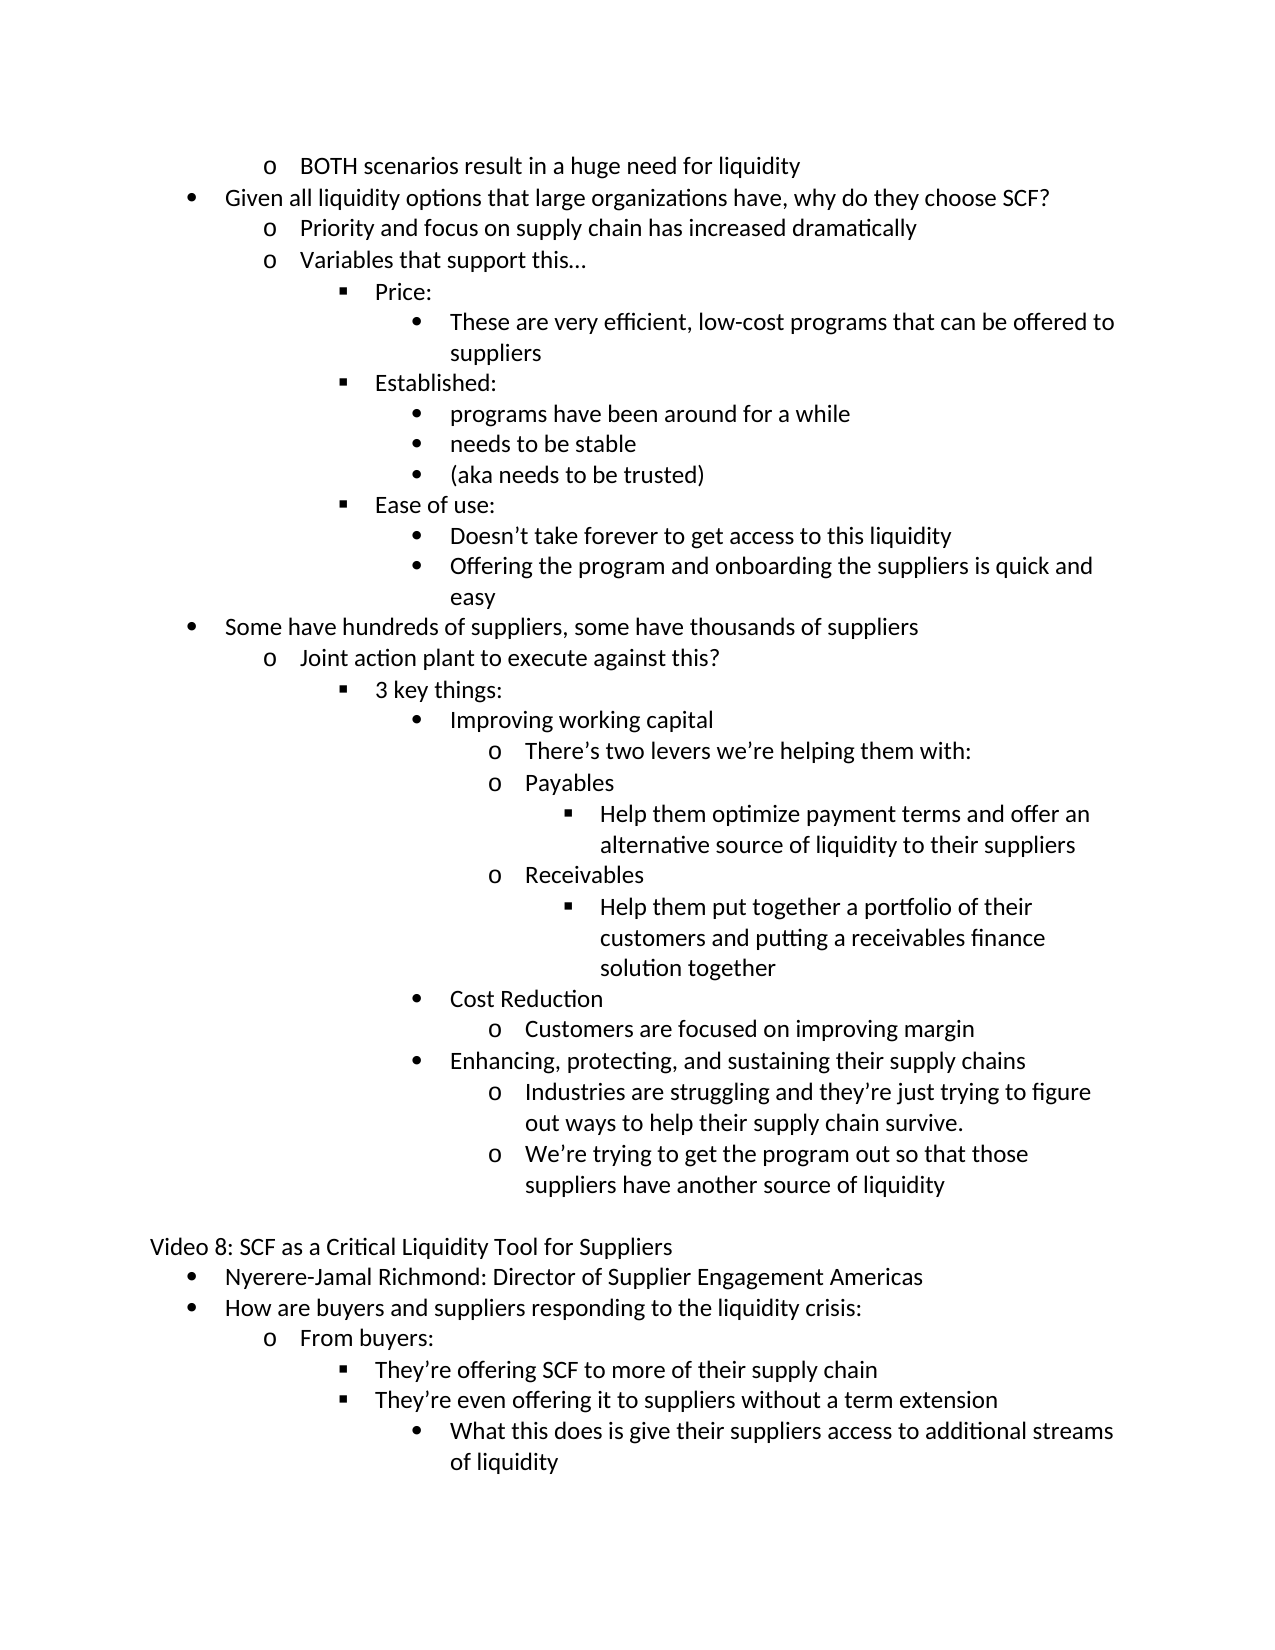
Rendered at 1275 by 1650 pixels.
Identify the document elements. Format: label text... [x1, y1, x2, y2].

list They’re even offering it to suppliers without a term extension [337, 1384, 1125, 1415]
list Customers are focused on improving margin [487, 1013, 1125, 1045]
list Priority and focus on supply chain has increased dramatically [262, 212, 1125, 244]
list Some have hundreds of suppliers, some have thousands of suppliers [187, 612, 1125, 642]
list BOTH scenarios result in a huge need for liquidity [262, 150, 1125, 182]
list Price: [337, 276, 1125, 306]
list We’re trying to get the program out so that those suppliers have another source of liquidity [487, 1138, 1125, 1200]
list These are very efficient, low-cost programs that can be offered to suppliers [412, 306, 1125, 367]
list From buyers: [262, 1322, 1125, 1354]
list Established: [337, 367, 1125, 398]
list needs to be stable [412, 428, 1125, 459]
list Help them optimize payment terms and offer an alternative source of liquidity to their suppliers [562, 798, 1125, 859]
list Nyerere-Jamal Richmond: Director of Supplier Engagement Americas [187, 1261, 1125, 1292]
list How are buyers and suppliers responding to the liquidity crisis: [187, 1292, 1125, 1322]
list Help them put together a portfolio of their customers and putting a receivables finance solution together [562, 891, 1125, 983]
list Cost Reduction [412, 983, 1125, 1013]
list 3 key things: [337, 674, 1125, 704]
list They’re offering SCF to more of their supply chain [337, 1354, 1125, 1384]
list Improving working capital [412, 704, 1125, 735]
list There’s two levers we’re helping them with: [487, 735, 1125, 767]
list Offering the program and onboarding the suppliers is quick and easy [412, 551, 1125, 612]
list Ease of use: [337, 489, 1125, 520]
list Industries are struggling and they’re just trying to figure out ways to help their supply chain survive. [487, 1076, 1125, 1138]
list Payables [487, 767, 1125, 798]
list What this does is give their suppliers access to additional streams of liquidity [412, 1415, 1125, 1476]
list Receivables [487, 859, 1125, 891]
list Doesn’t take forever to get access to this liquidity [412, 520, 1125, 551]
list Joint action plant to execute against this? [262, 642, 1125, 674]
text Video 8: SCF as a Critical Liquidity Tool for Suppliers [150, 1231, 1125, 1261]
list Enhancing, protecting, and sustaining their supply chains [412, 1045, 1125, 1076]
list Given all liquidity options that large organizations have, why do they choose SCF? [187, 182, 1125, 212]
list (aka needs to be trusted) [412, 459, 1125, 489]
list Variables that support this… [262, 244, 1125, 276]
list programs have been around for a while [412, 398, 1125, 428]
